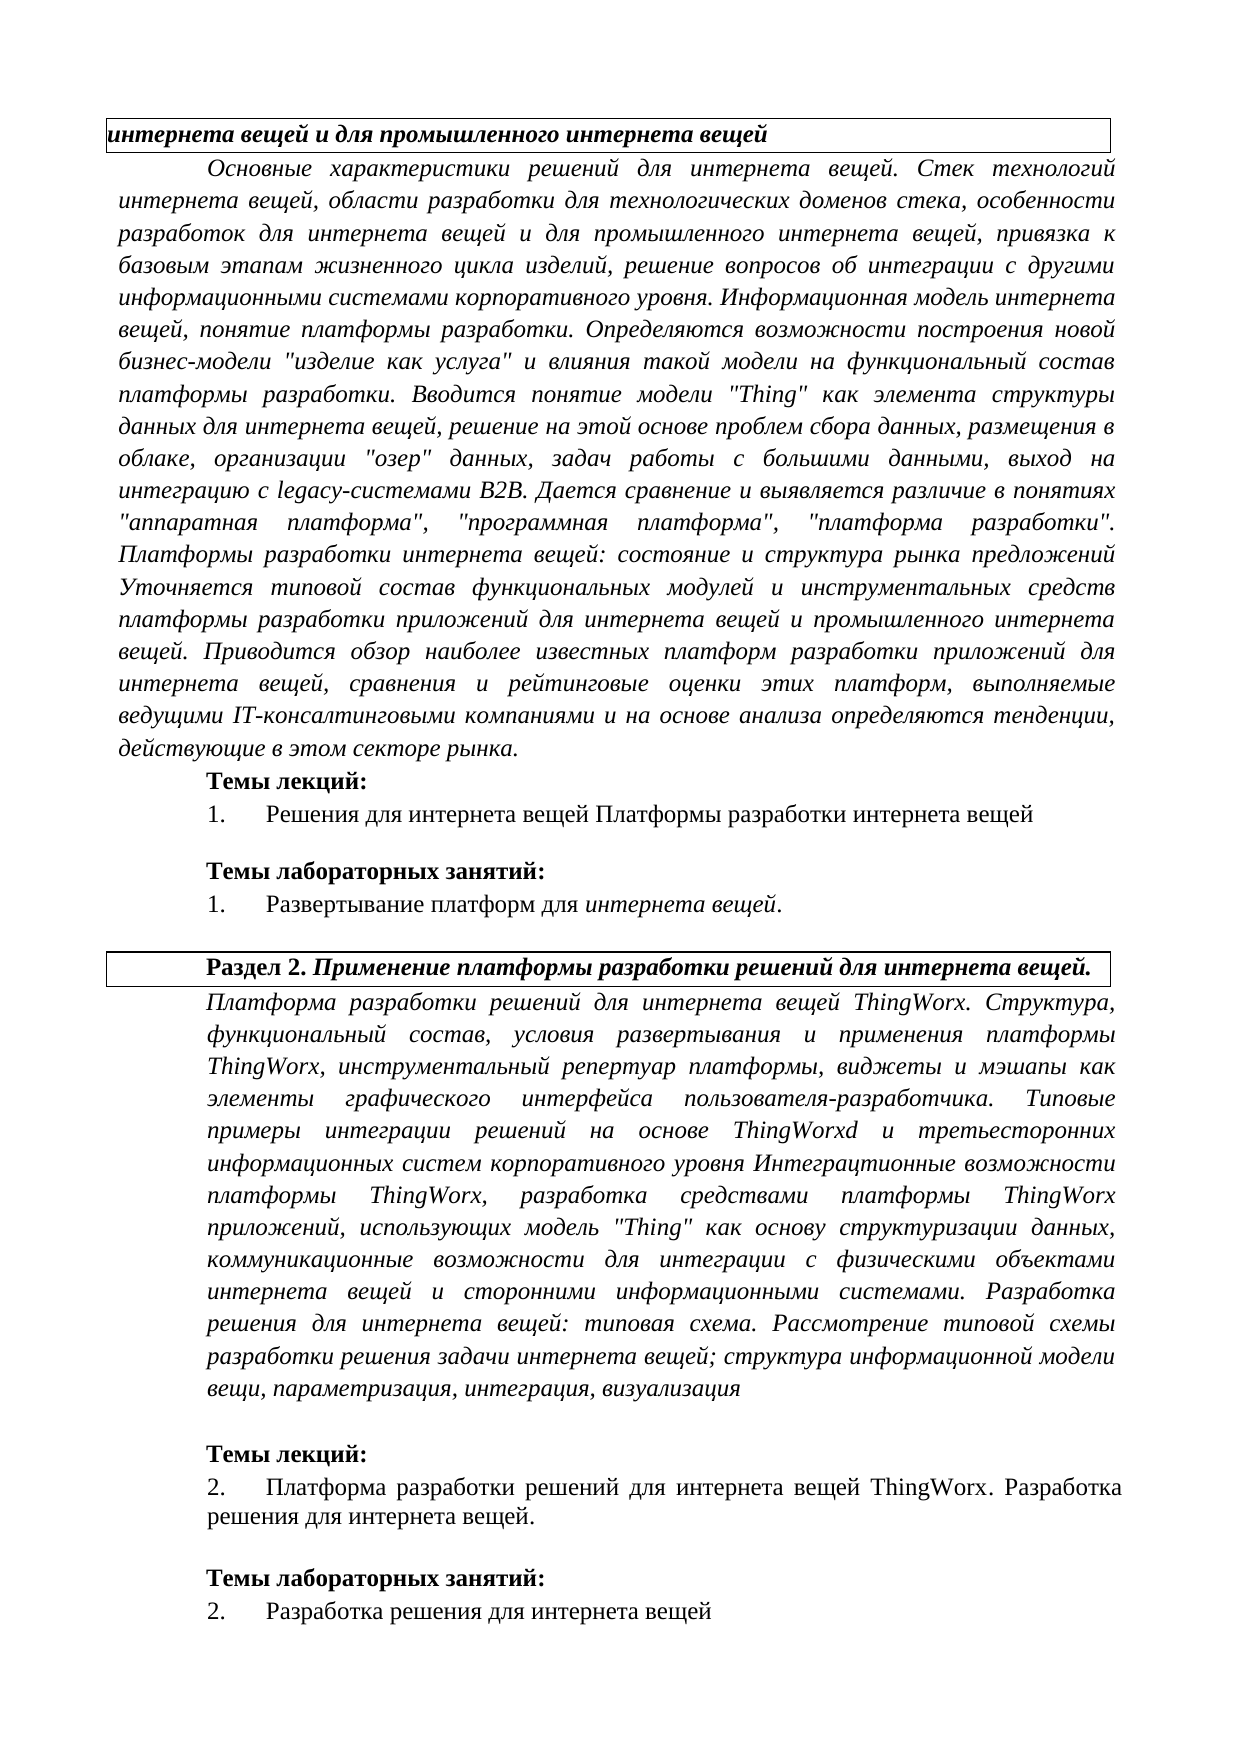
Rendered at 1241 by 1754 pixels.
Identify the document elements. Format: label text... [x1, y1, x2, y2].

text Платформа разработки решений для интернета вещей ThingWorx. Cтруктура, функциональный состав, условия развертывания и применения платформы ThingWorx, инструментальный репертуар платформы, виджеты и мэшапы как элементы графического интерфейса пользователя-разработчика. Типовые примеры интеграции решений на основе ThingWorxd и третьесторонних информационных систем корпоративного уровня Интеграцтионные возможности платформы ThingWorx, разработка средствами платформы ThingWorx приложений, использующих модель "Thing" как основу структуризации данных, коммуникационные возможности для интеграции с физическими объектами интернета вещей и сторонними информационными системами. Разработка решения для интернета вещей: типовая схема. Рассмотрение типовой схемы разработки решения задачи интернета вещей; структура информационной модели вещи, параметризация, интеграция, визуализация [206, 987, 1116, 1402]
text Темы лабораторных занятий: [206, 1563, 1116, 1592]
text Основные характеристики решений для интернета вещей. Стек технологий интернета вещей, области разработки для технологических доменов стека, особенности разработок для интернета вещей и для промышленного интернета вещей, привязка к базовым этапам жизненного цикла изделий, решение вопросов об интеграции с другими информационными системами корпоративного уровня. Информационная модель интернета вещей, понятие платформы разработки. Определяются возможности построения новой бизнес-модели "изделие как услуга" и влияния такой модели на функциональный состав платформы разработки. Вводится понятие модели "Thing" как элемента структуры данных для интернета вещей, решение на этой основе проблем сбора данных, размещения в облаке, организации "озер" данных, задач работы с большими данными, выход на интеграцию с legacy-системами B2B. Дается сравнение и выявляется различие в понятиях "аппаратная платформа", "программная платформа", "платформа разработки". Платформы разработки интернета вещей: состояние и структура рынка предложений Уточняется типовой состав функциональных модулей и инструментальных средств платформы разработки приложений для интернета вещей и промышленного интернета вещей. Приводится обзор наиболее известных платформ разработки приложений для интернета вещей, сравнения и рейтинговые оценки этих платформ, выполняемые ведущими IT-консалтинговыми компаниями и на основе анализа определяются тенденции, действующие в этом секторе рынка. [118, 153, 1116, 761]
table_header Раздел 2. Применение платформы разработки решений для интернета вещей. [107, 953, 1110, 986]
text Темы лекций: [206, 1439, 1116, 1468]
text Темы лекций: [206, 766, 1116, 794]
list Платформа разработки решений для интернета вещей ThingWorx. Разработка решения для интернета вещей. [207, 1472, 1122, 1530]
list Решения для интернета вещей Платформы разработки интернета вещей [207, 799, 1122, 828]
table_header Раздел 1. Принципы построения платформ разработки решений для интернета вещей и для промышленного интернета вещей [107, 119, 1110, 152]
text Темы лабораторных занятий: [206, 856, 1116, 885]
list Развертывание платформ для интернета вещей. [207, 889, 1122, 918]
list Разработка решения для интернета вещей [207, 1596, 1122, 1625]
